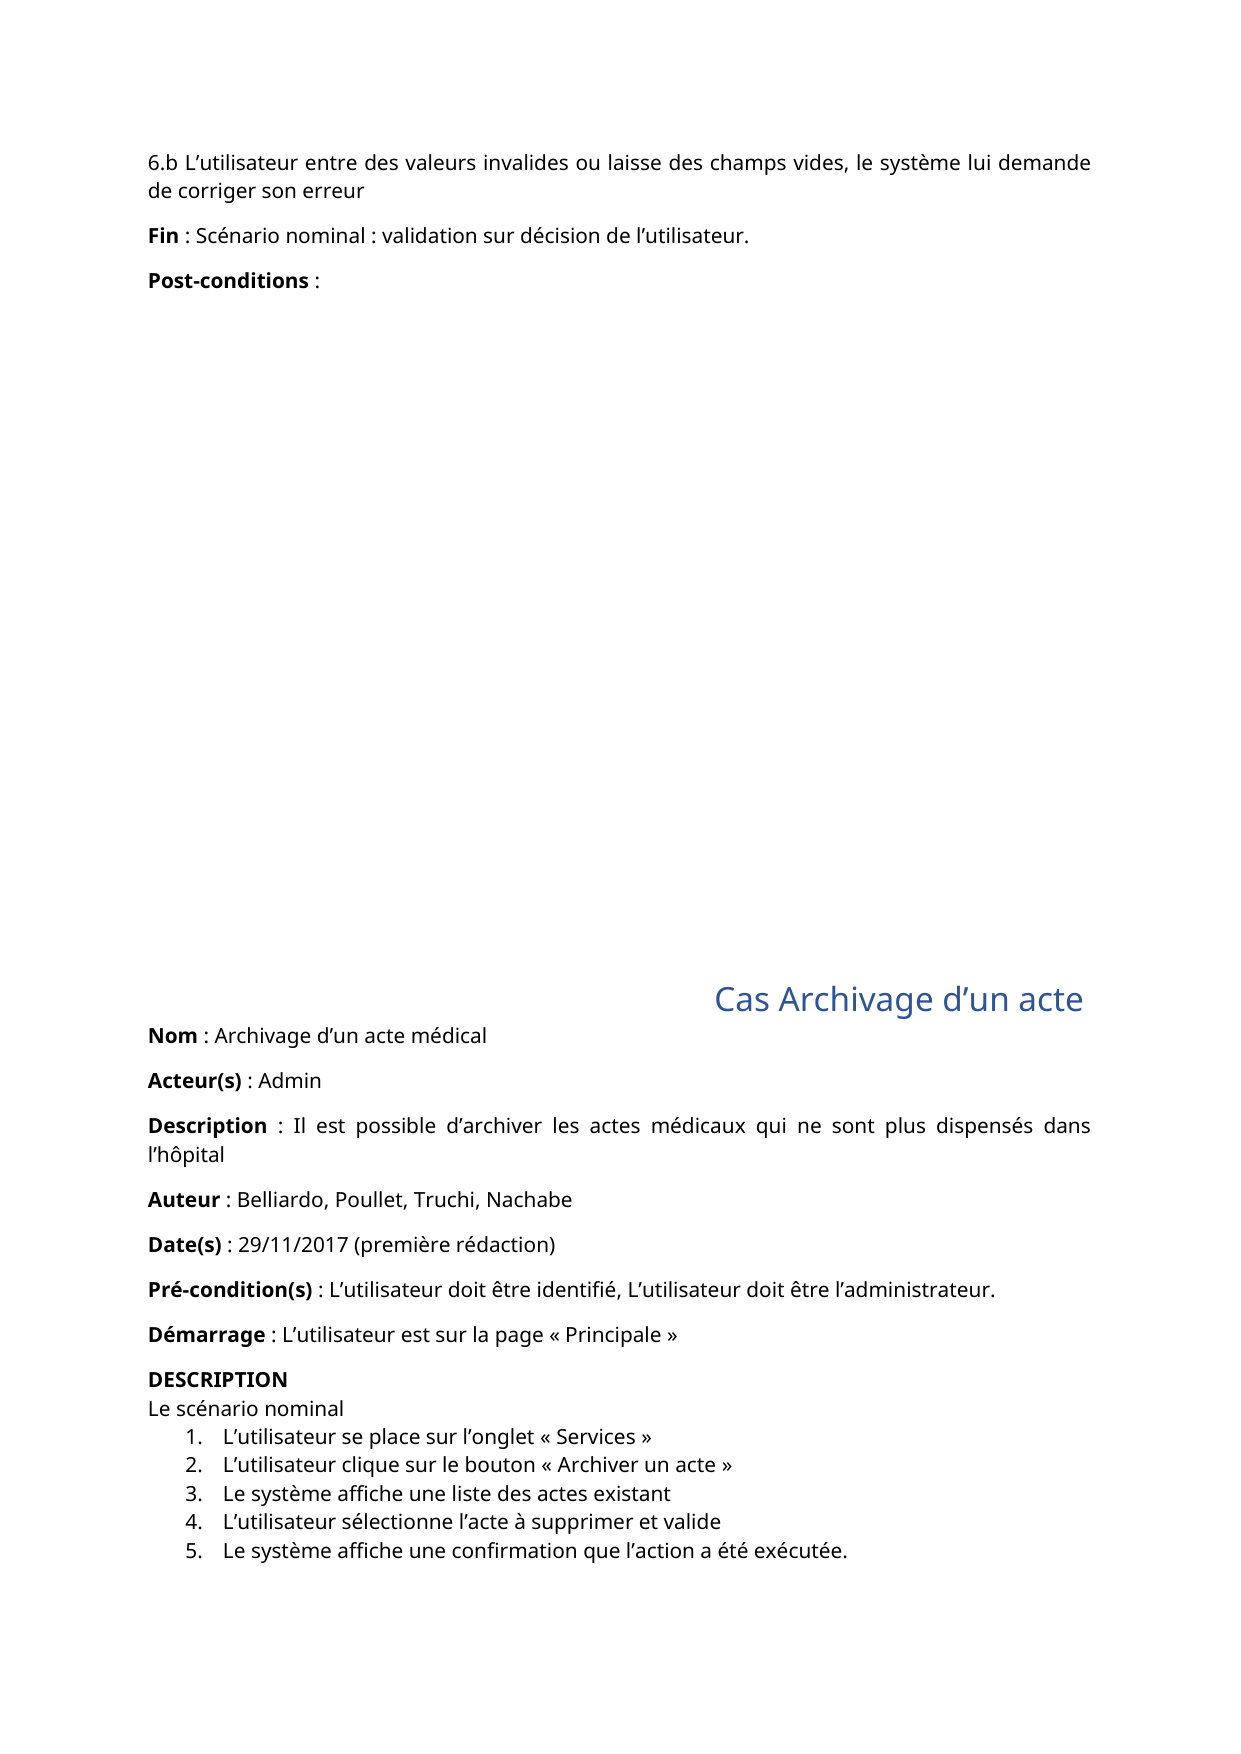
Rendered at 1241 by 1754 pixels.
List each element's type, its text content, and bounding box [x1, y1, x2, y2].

list L’utilisateur sélectionne l’acte à supprimer et valide [185, 1507, 1093, 1536]
text DESCRIPTION [148, 1365, 1093, 1394]
list L’utilisateur se place sur l’onglet « Services » [185, 1422, 1093, 1451]
text Acteur(s) : Admin [148, 1066, 1093, 1094]
text Description : Il est possible d’archiver les actes médicaux qui ne sont plus dispensés dans l’hôpital [148, 1111, 1093, 1168]
list L’utilisateur clique sur le bouton « Archiver un acte » [185, 1451, 1093, 1479]
text Auteur : Belliardo, Poullet, Truchi, Nachabe [148, 1185, 1093, 1213]
list Le système affiche une liste des actes existant [185, 1479, 1093, 1507]
text Pré-condition(s) : L’utilisateur doit être identifié, L’utilisateur doit être l’administrateur. [148, 1275, 1093, 1303]
text 6.b L’utilisateur entre des valeurs invalides ou laisse des champs vides, le système lui demande de corriger son erreur [148, 148, 1093, 204]
text Fin : Scénario nominal : validation sur décision de l’utilisateur. [148, 221, 1093, 249]
text Date(s) : 29/11/2017 (première rédaction) [148, 1230, 1093, 1258]
list Le système affiche une confirmation que l’action a été exécutée. [185, 1536, 1093, 1564]
text Cas Archivage d’un acte [148, 976, 1093, 1021]
text Post-conditions : [148, 266, 1093, 295]
text Démarrage : L’utilisateur est sur la page « Principale » [148, 1320, 1093, 1348]
text Le scénario nominal [148, 1394, 1093, 1422]
text Nom : Archivage d’un acte médical [148, 1021, 1093, 1049]
